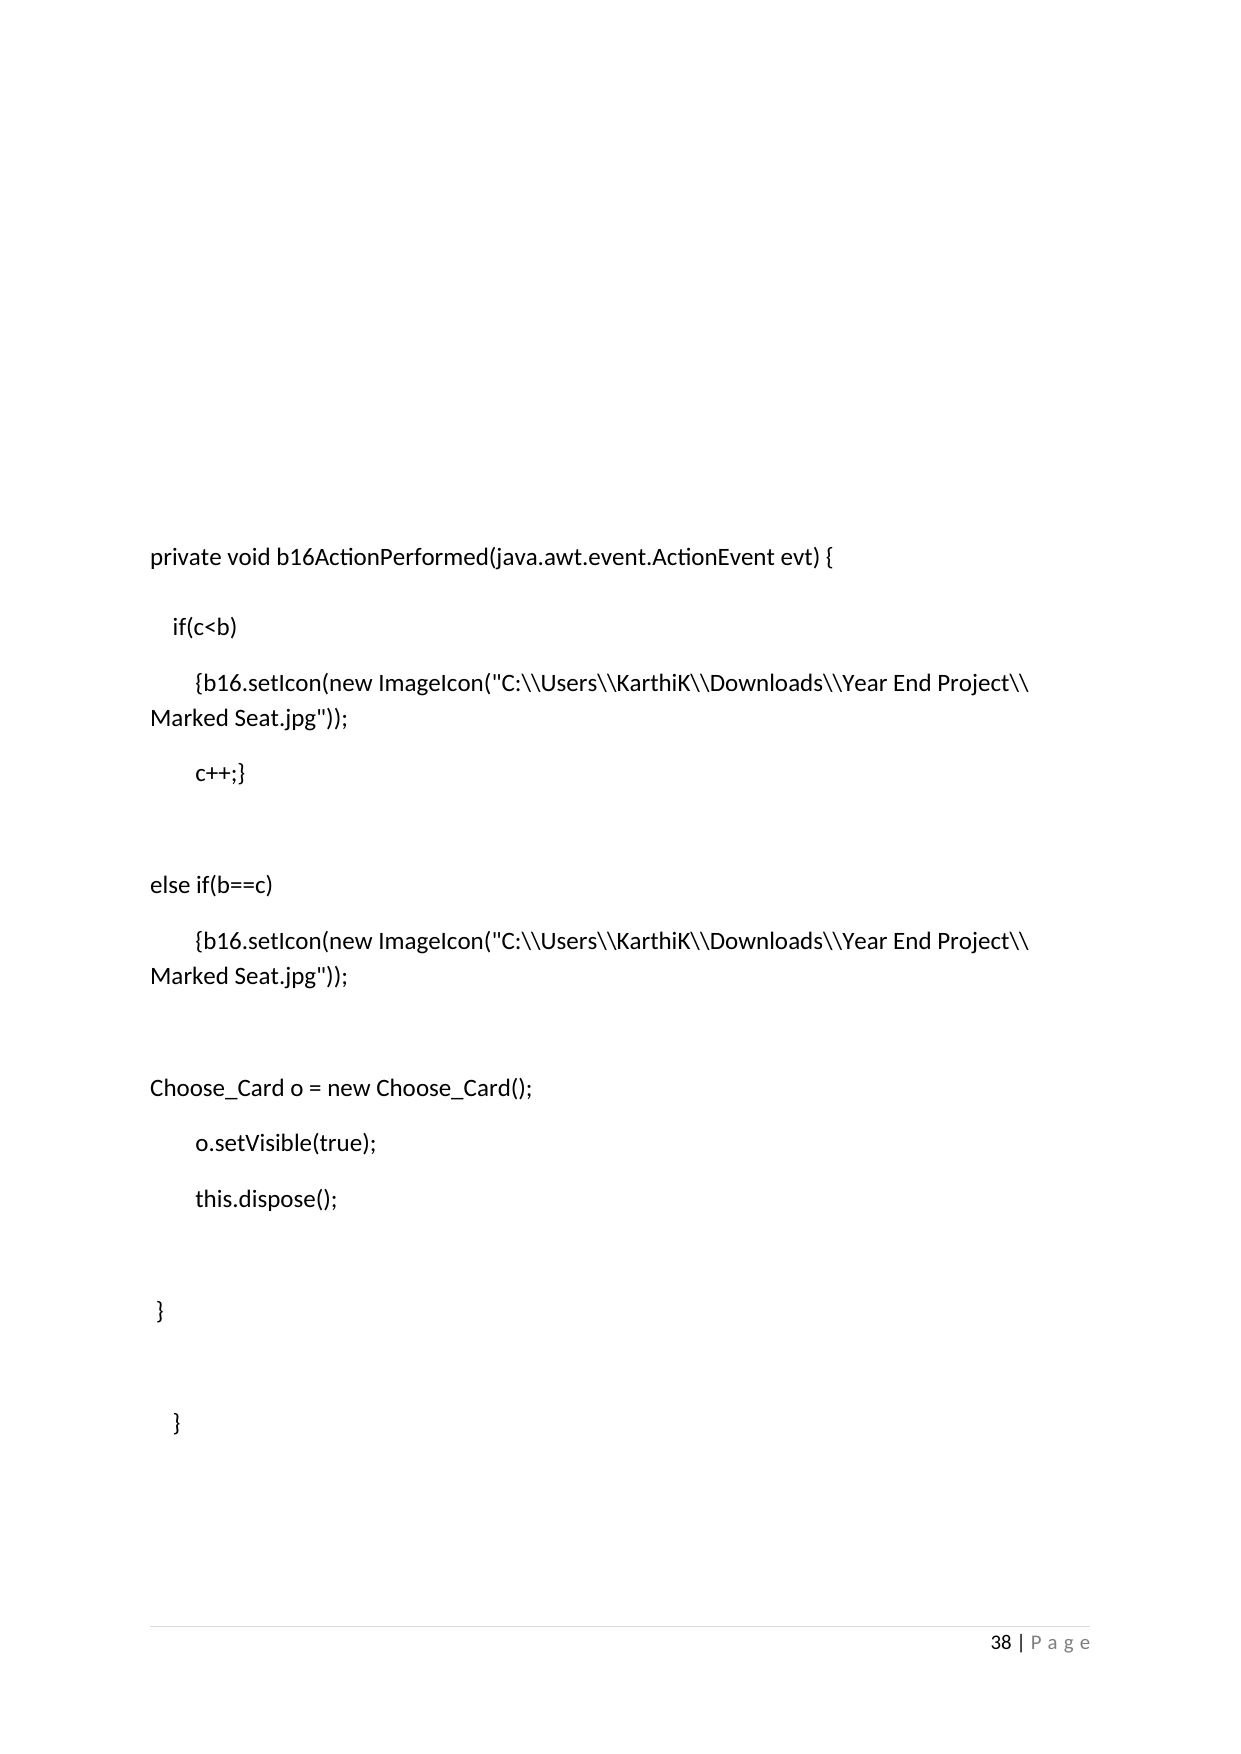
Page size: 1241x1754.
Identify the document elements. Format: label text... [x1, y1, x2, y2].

text {b16.setIcon(new ImageIcon("C:\\Users\\KarthiK\\Downloads\\Year End Project\\Marked Seat.jpg")); [150, 667, 1090, 732]
text o.setVisible(true); [150, 1127, 1090, 1158]
text } [150, 1295, 1090, 1326]
text this.dispose(); [150, 1183, 1090, 1214]
text private void b16ActionPerformed(java.awt.event.ActionEvent evt) { if(c<b) [150, 541, 1090, 641]
text } [150, 1407, 1090, 1437]
text else if(b==c) [150, 869, 1090, 900]
text {b16.setIcon(new ImageIcon("C:\\Users\\KarthiK\\Downloads\\Year End Project\\Marked Seat.jpg")); [150, 925, 1090, 991]
text c++;} [150, 757, 1090, 788]
text Choose_Card o = new Choose_Card(); [150, 1072, 1090, 1102]
